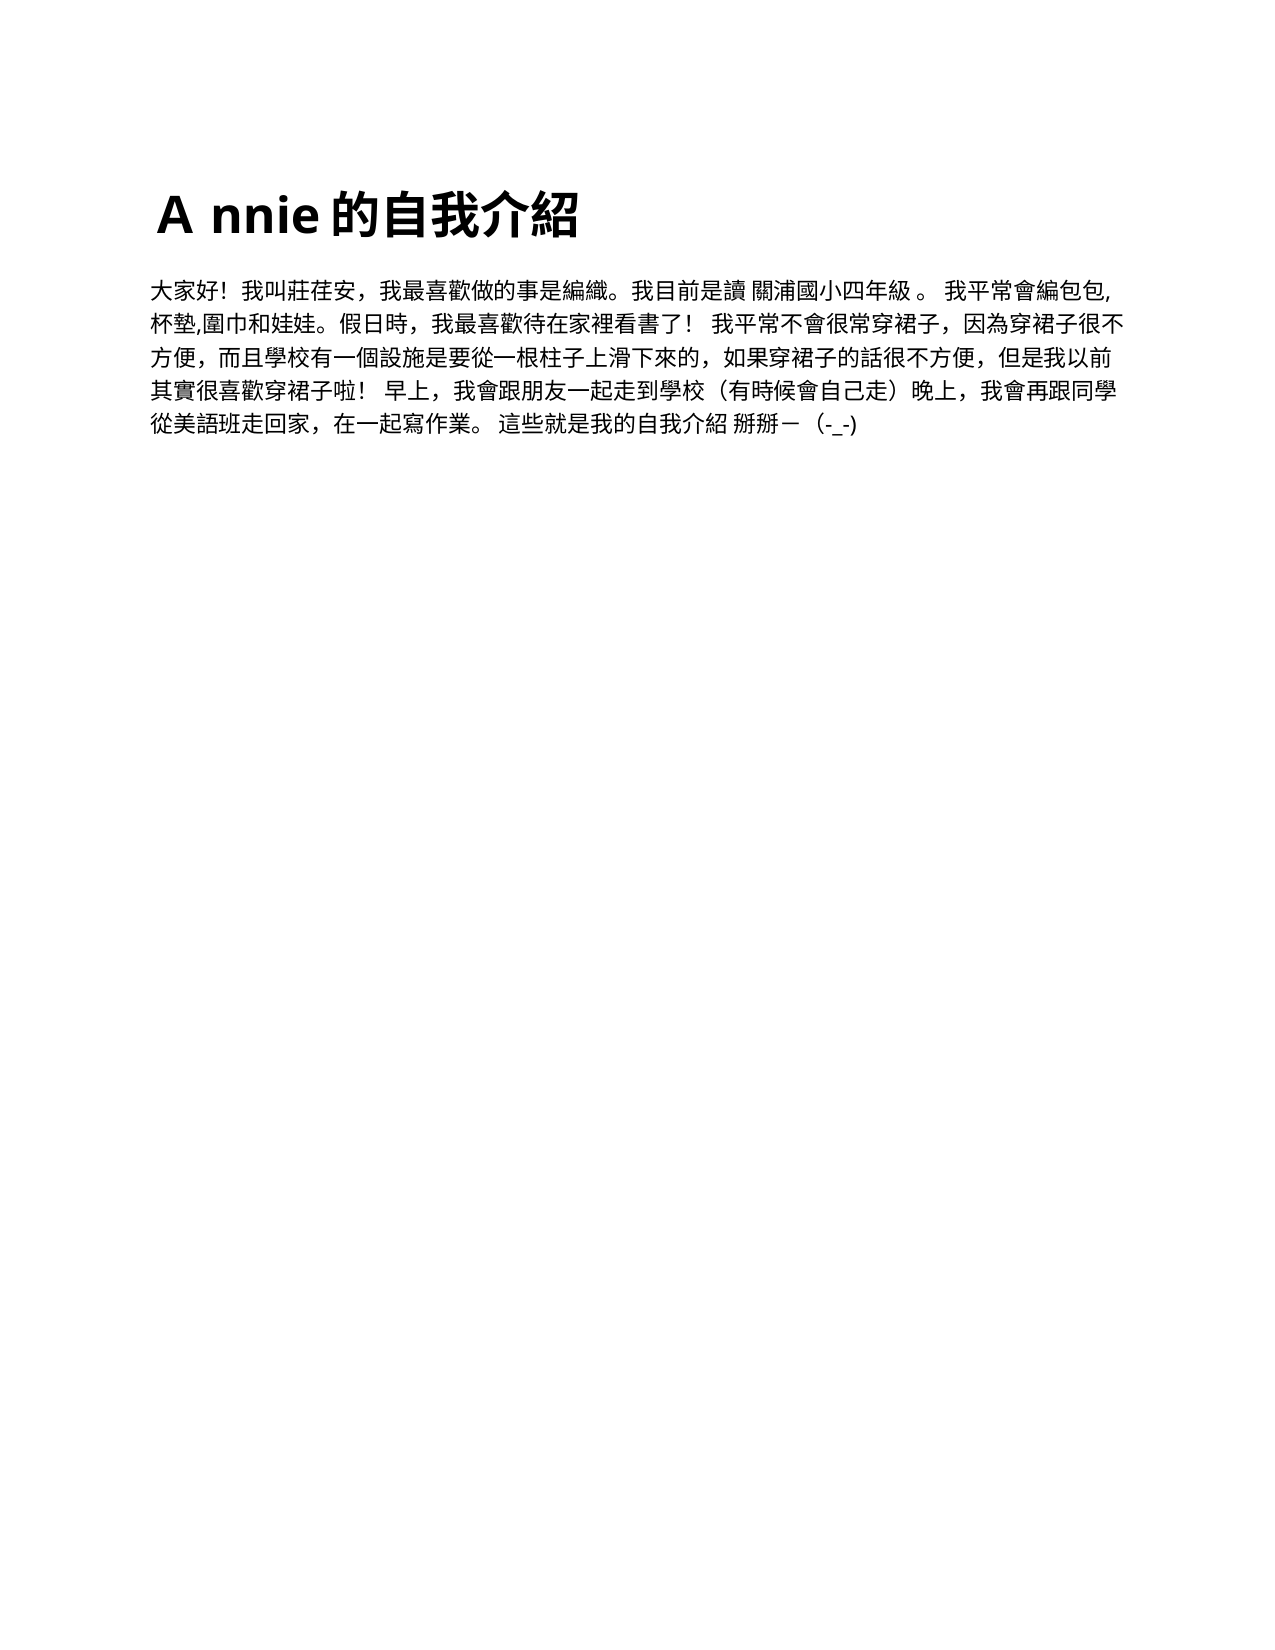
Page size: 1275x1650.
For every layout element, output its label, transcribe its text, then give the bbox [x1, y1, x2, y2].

subtitle Ａnnie的自我介紹 [150, 175, 1125, 248]
text 大家好！我叫莊荏安，我最喜歡做的事是編織。我目前是讀 關浦國小四年級 。 我平常會編包包,杯墊,圍巾和娃娃。假日時，我最喜歡待在家裡看書了！ 我平常不會很常穿裙子，因為穿裙子很不方便，而且學校有一個設施是要從一根柱子上滑下來的，如果穿裙子的話很不方便，但是我以前其實很喜歡穿裙子啦！ 早上，我會跟朋友一起走到學校（有時候會自己走）晚上，我會再跟同學從美語班走回家，在一起寫作業。 這些就是我的自我介紹 掰掰－（-_-) [150, 273, 1125, 439]
